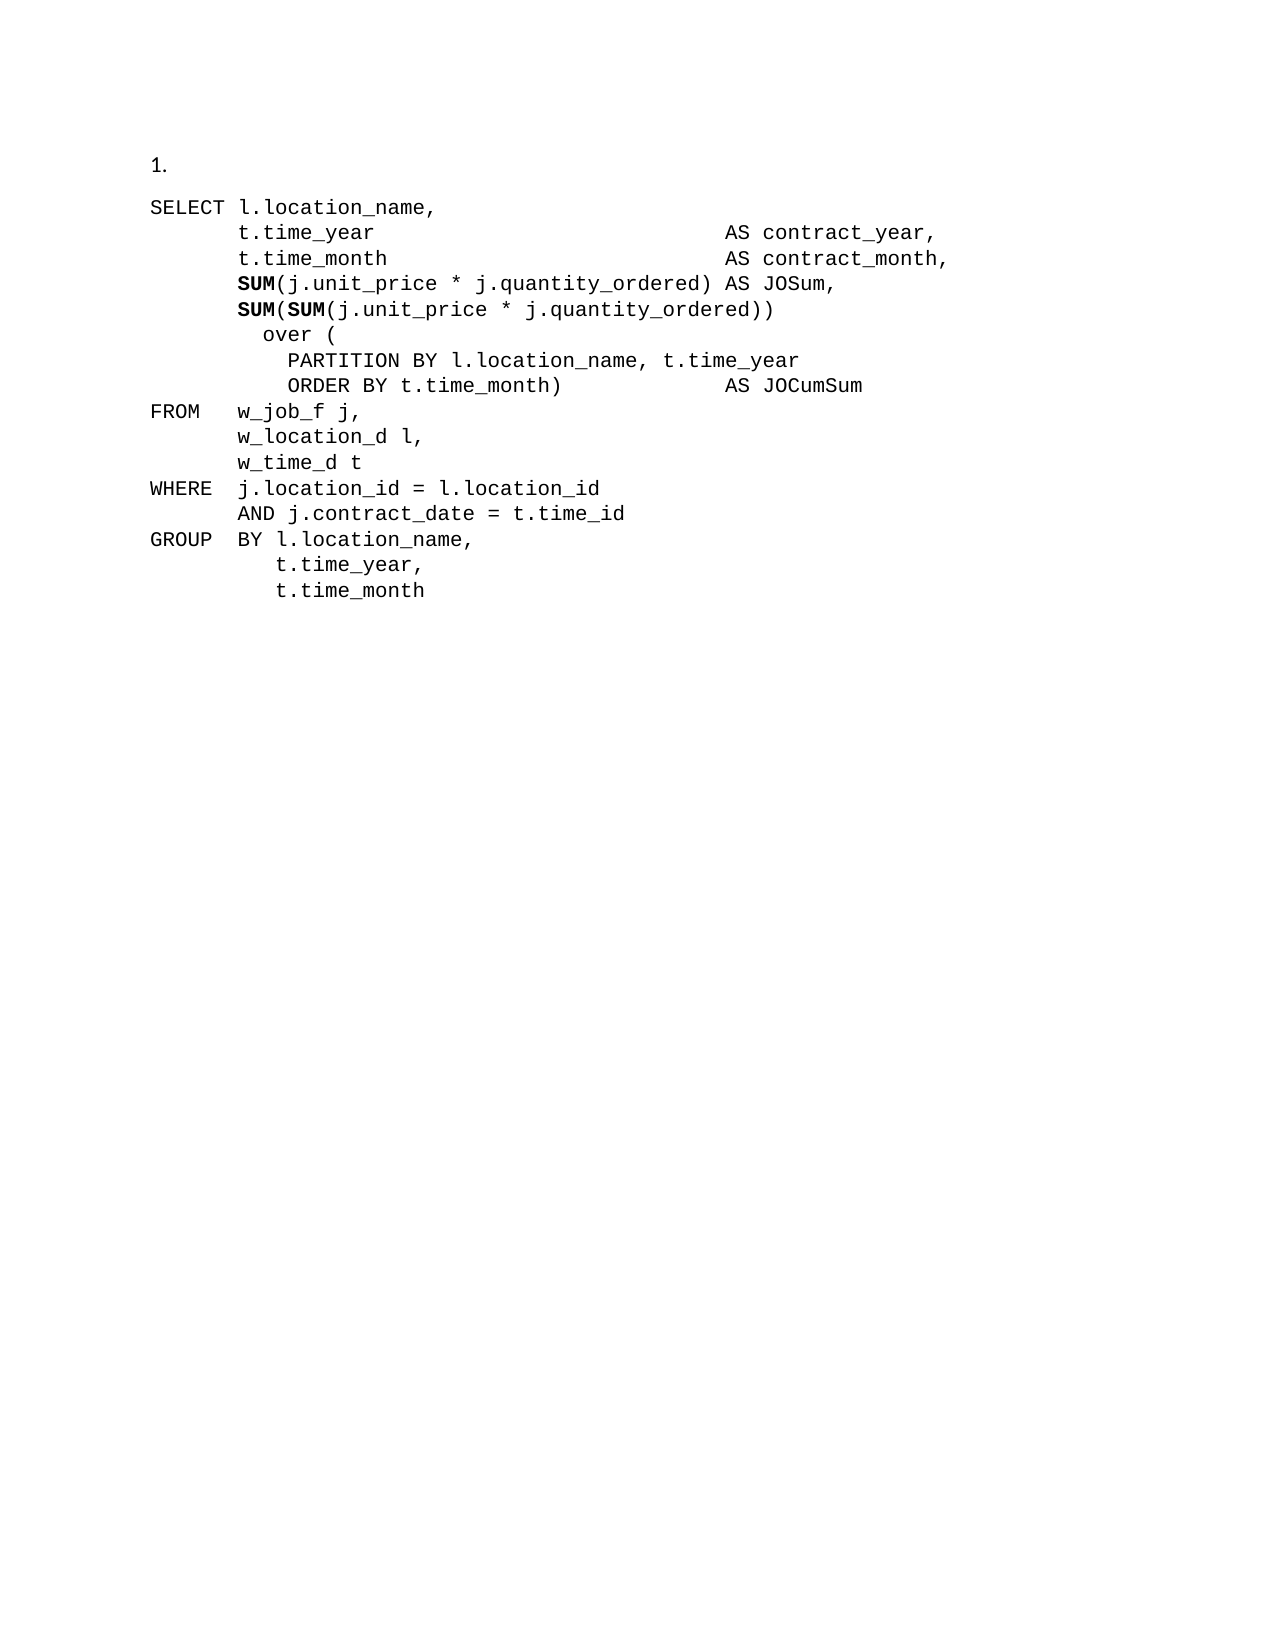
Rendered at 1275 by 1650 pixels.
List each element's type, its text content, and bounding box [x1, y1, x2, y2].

text 1. [150, 150, 1125, 178]
text SELECT l.location_name, t.time_year AS contract_year, t.time_month AS contract_month, SUM(j.unit_price * j.quantity_ordered) AS JOSum, SUM(SUM(j.unit_price * j.quantity_ordered)) over ( PARTITION BY l.location_name, t.time_year ORDER BY t.time_month) AS JOCumSum FROM w_job_f j, w_location_d l, w_time_d t WHERE j.location_id = l.location_id AND j.contract_date = t.time_id GROUP BY l.location_name, t.time_year, t.time_month [150, 197, 1125, 603]
